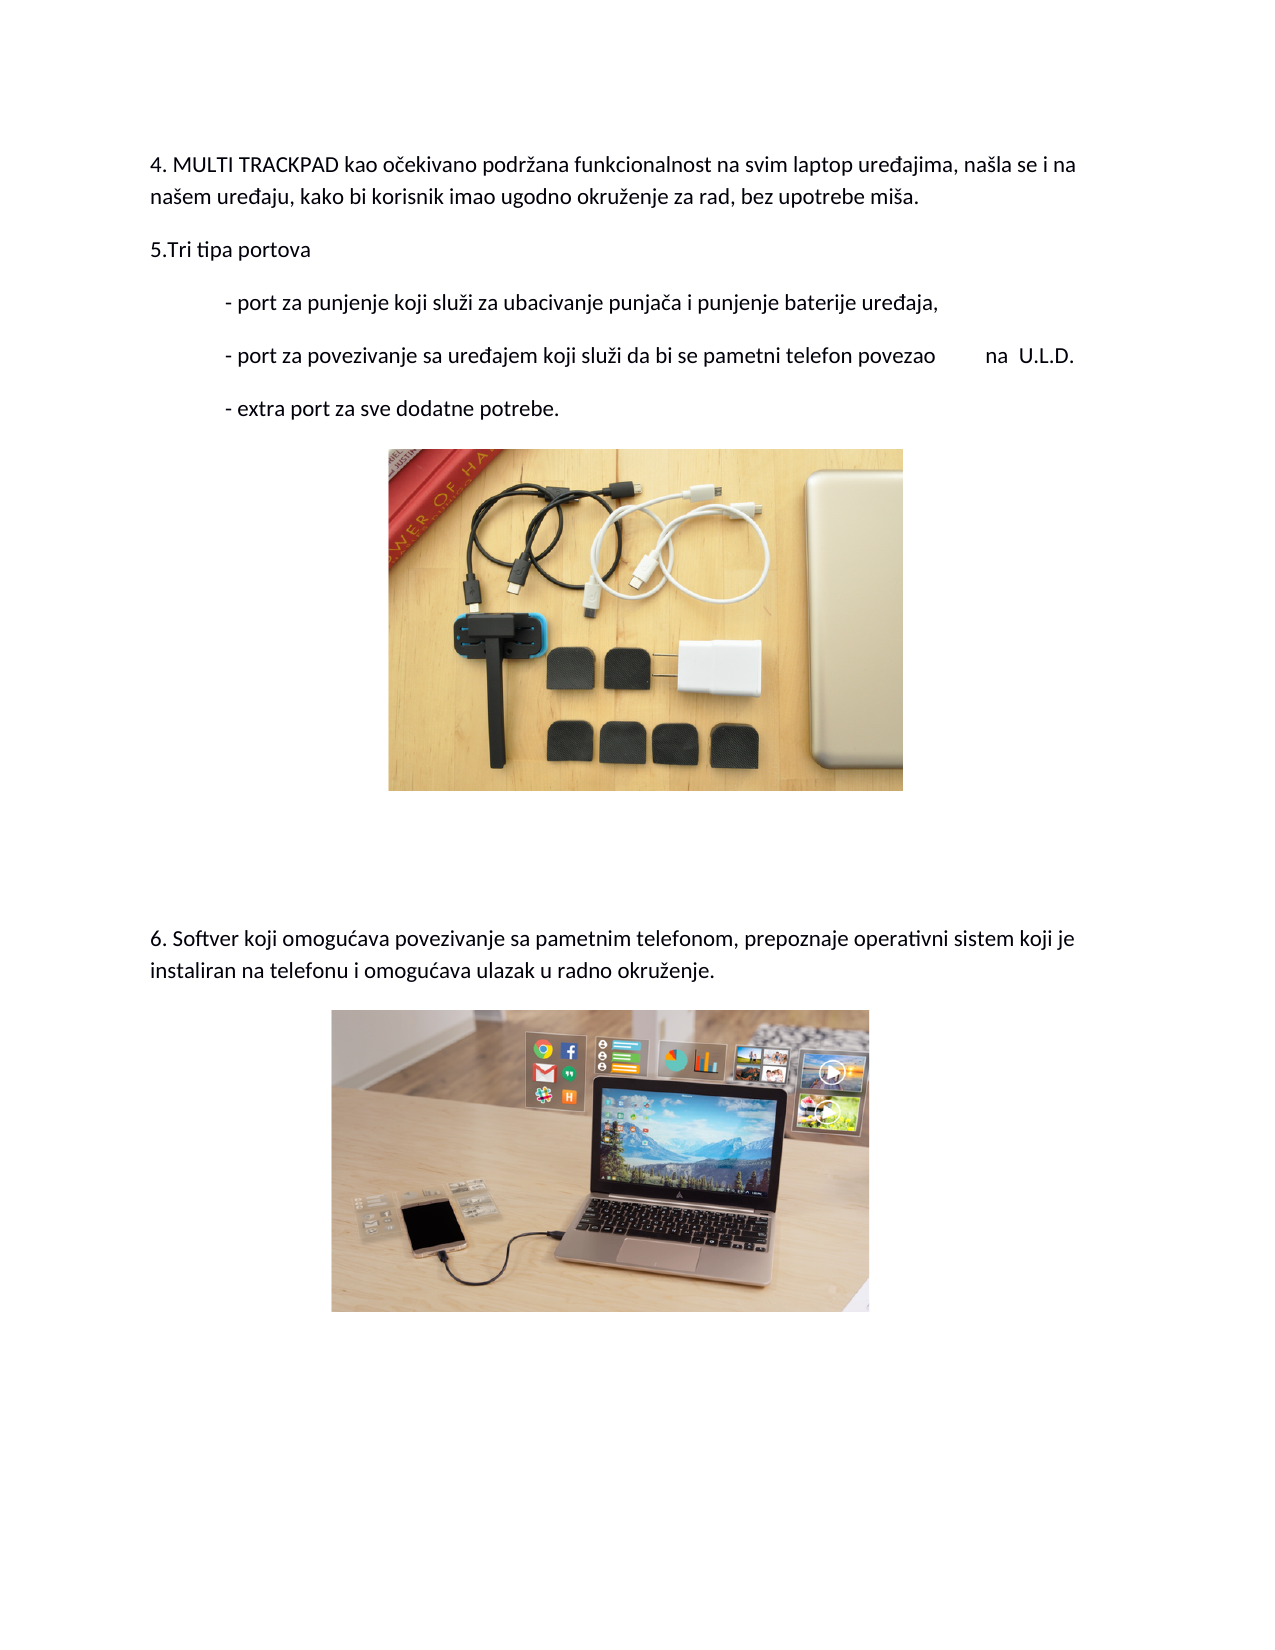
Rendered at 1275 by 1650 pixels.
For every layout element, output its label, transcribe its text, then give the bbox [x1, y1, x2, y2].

text - extra port za sve dodatne potrebe. [150, 394, 1125, 422]
text 4. MULTI TRACKPAD kao očekivano podržana funkcionalnost na svim laptop uređajima, našla se i na našem uređaju, kako bi korisnik imao ugodno okruženje za rad, bez upotrebe miša. [150, 150, 1125, 210]
picture [385, 447, 905, 793]
text - port za punjenje koji služi za ubacivanje punjača i punjenje baterije uređaja, [150, 288, 1125, 316]
text - port za povezivanje sa uređajem koji služi da bi se pametni telefon povezao na U.L.D. [150, 341, 1125, 369]
text 5.Tri tipa portova [150, 235, 1125, 263]
picture [328, 1009, 870, 1312]
text 6. Softver koji omogućava povezivanje sa pametnim telefonom, prepoznaje operativni sistem koji je instaliran na telefonu i omogućava ulazak u radno okruženje. [150, 924, 1125, 984]
